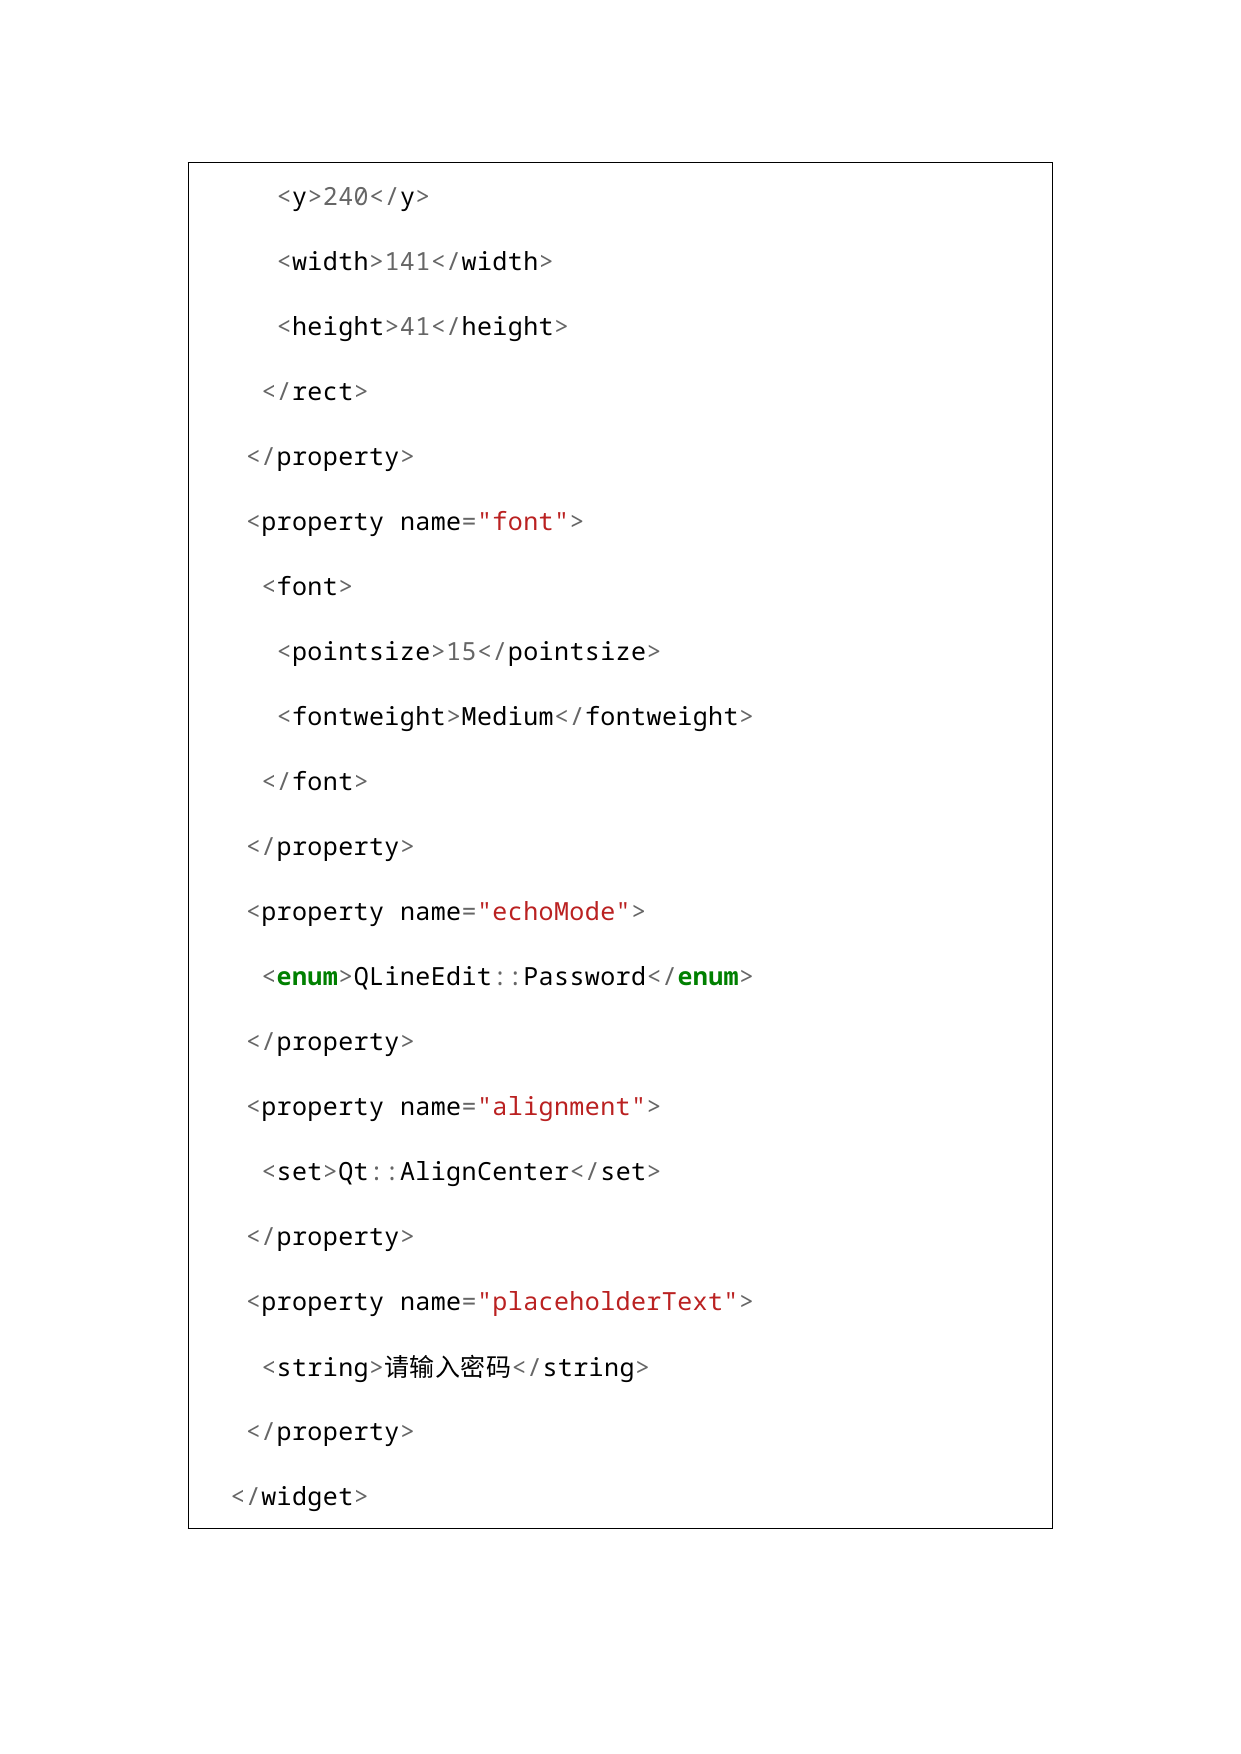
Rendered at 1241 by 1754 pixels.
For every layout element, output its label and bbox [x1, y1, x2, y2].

table_header [189, 163, 1052, 1528]
